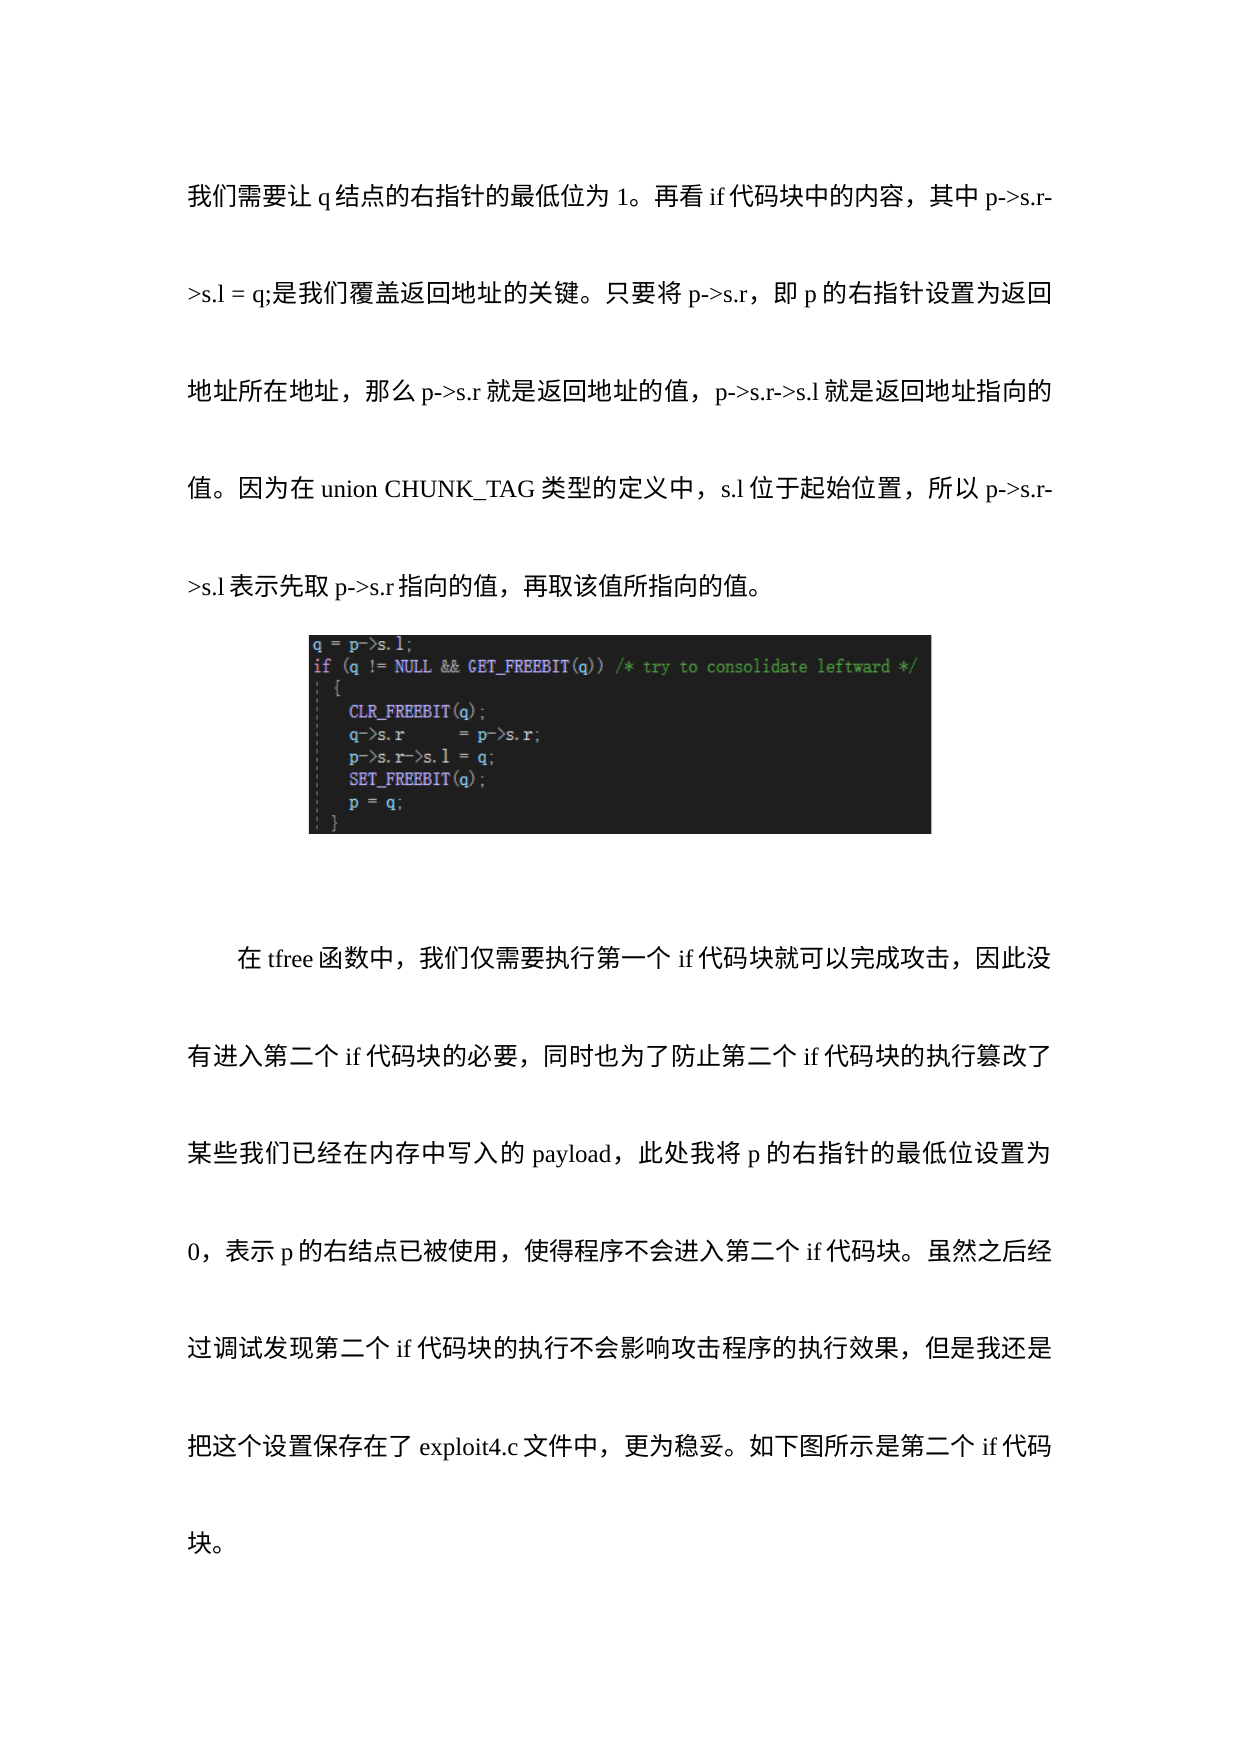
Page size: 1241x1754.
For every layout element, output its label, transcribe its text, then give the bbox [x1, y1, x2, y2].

text 在tfree函数中，我们仅需要执行第一个if代码块就可以完成攻击，因此没有进入第二个if代码块的必要，同时也为了防止第二个if代码块的执行篡改了某些我们已经在内存中写入的payload，此处我将p的右指针的最低位设置为0，表示p的右结点已被使用，使得程序不会进入第二个if代码块。虽然之后经过调试发现第二个if代码块的执行不会影响攻击程序的执行效果，但是我还是把这个设置保存在了exploit4.c文件中，更为稳妥。如下图所示是第二个if代码块。 [187, 924, 1053, 1574]
picture [308, 635, 932, 834]
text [187, 162, 1053, 617]
